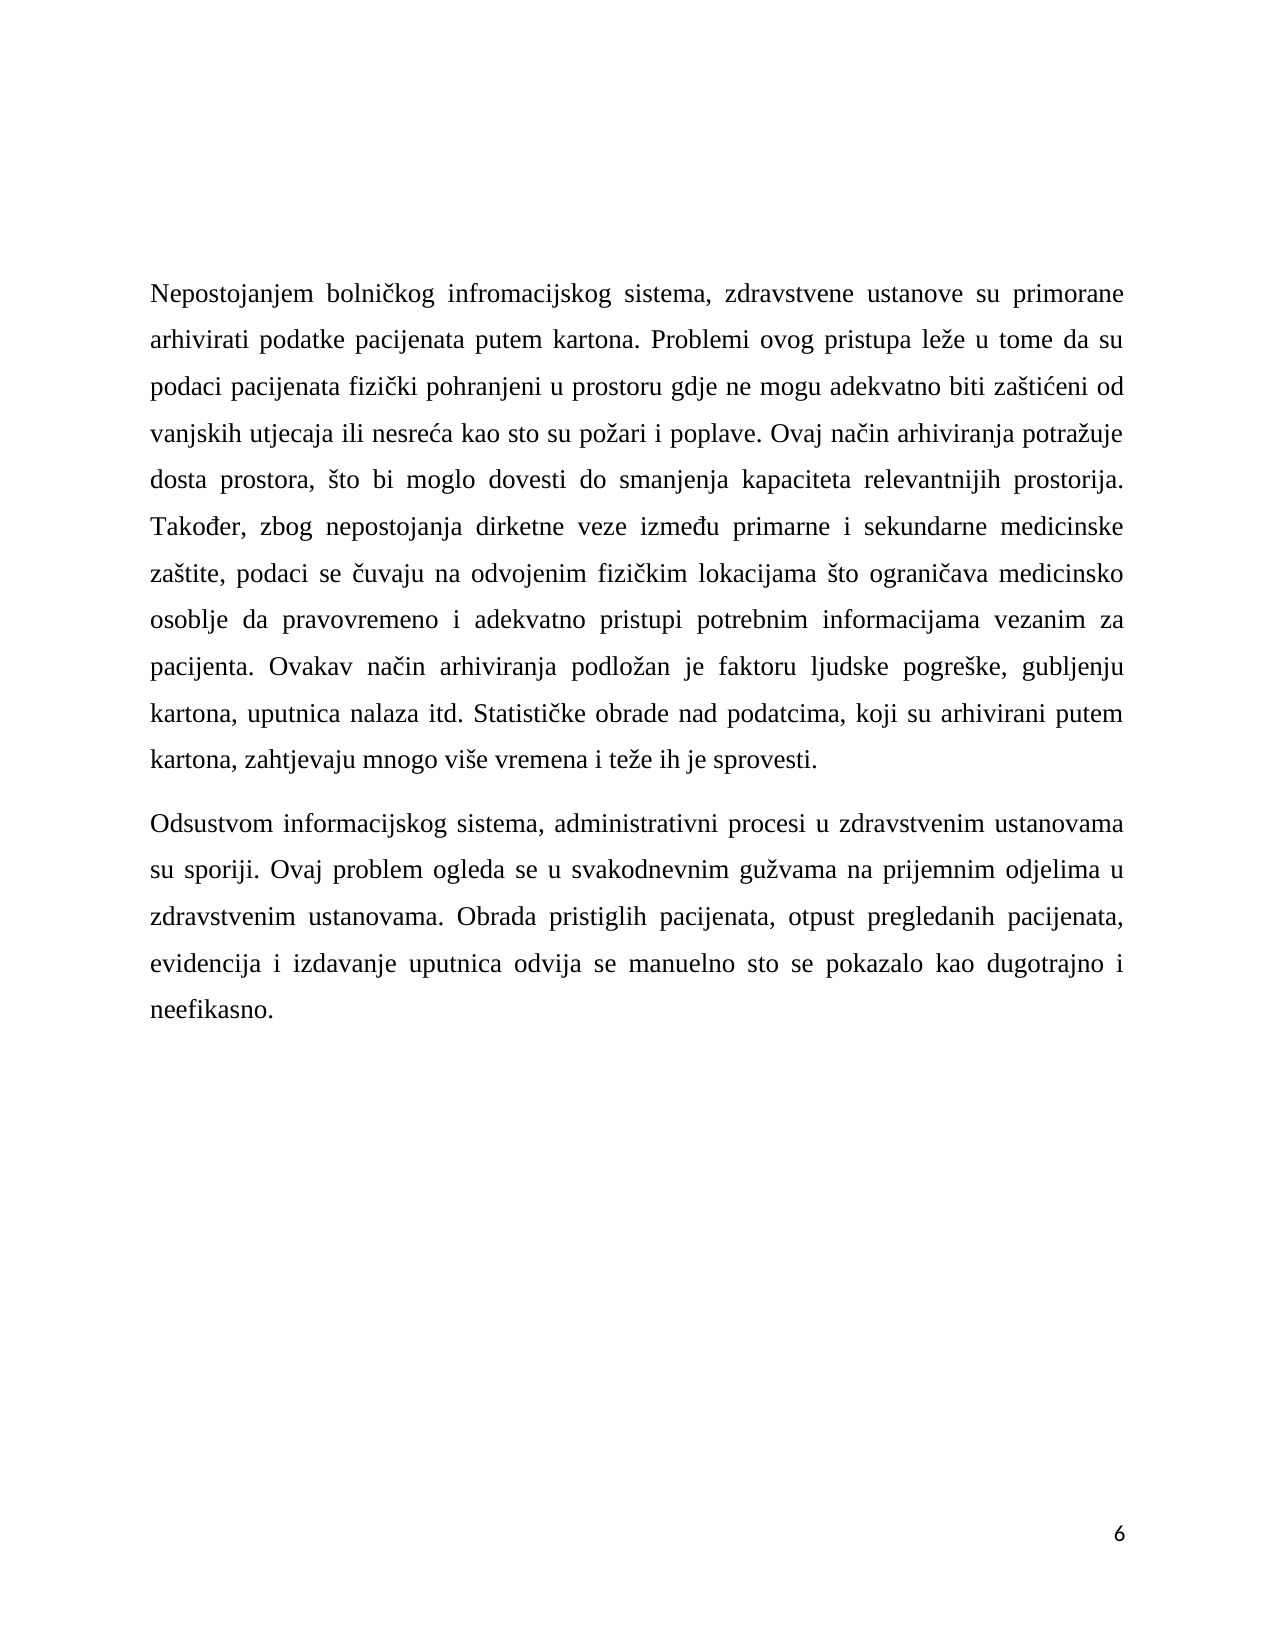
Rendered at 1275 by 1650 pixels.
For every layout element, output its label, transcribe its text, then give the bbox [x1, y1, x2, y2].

text Odsustvom informacijskog sistema, administrativni procesi u zdravstvenim ustanovama su sporiji. Ovaj problem ogleda se u svakodnevnim gužvama na prijemnim odjelima u zdravstvenim ustanovama. Obrada pristiglih pacijenata, otpust pregledanih pacijenata, evidencija i izdavanje uputnica odvija se manuelno sto se pokazalo kao dugotrajno i neefikasno. [150, 807, 1125, 1024]
text Nepostojanjem bolničkog infromacijskog sistema, zdravstvene ustanove su primorane arhivirati podatke pacijenata putem kartona. Problemi ovog pristupa leže u tome da su podaci pacijenata fizički pohranjeni u prostoru gdje ne mogu adekvatno biti zaštićeni od vanjskih utjecaja ili nesreća kao sto su požari i poplave. Ovaj način arhiviranja potražuje dosta prostora, što bi moglo dovesti do smanjenja kapaciteta relevantnijih prostorija. Također, zbog nepostojanja dirketne veze između primarne i sekundarne medicinske zaštite, podaci se čuvaju na odvojenim fizičkim lokacijama što ograničava medicinsko osoblje da pravovremeno i adekvatno pristupi potrebnim informacijama vezanim za pacijenta. Ovakav način arhiviranja podložan je faktoru ljudske pogreške, gubljenju kartona, uputnica nalaza itd. Statističke obrade nad podatcima, koji su arhivirani putem kartona, zahtjevaju mnogo više vremena i teže ih je sprovesti. [150, 277, 1125, 774]
